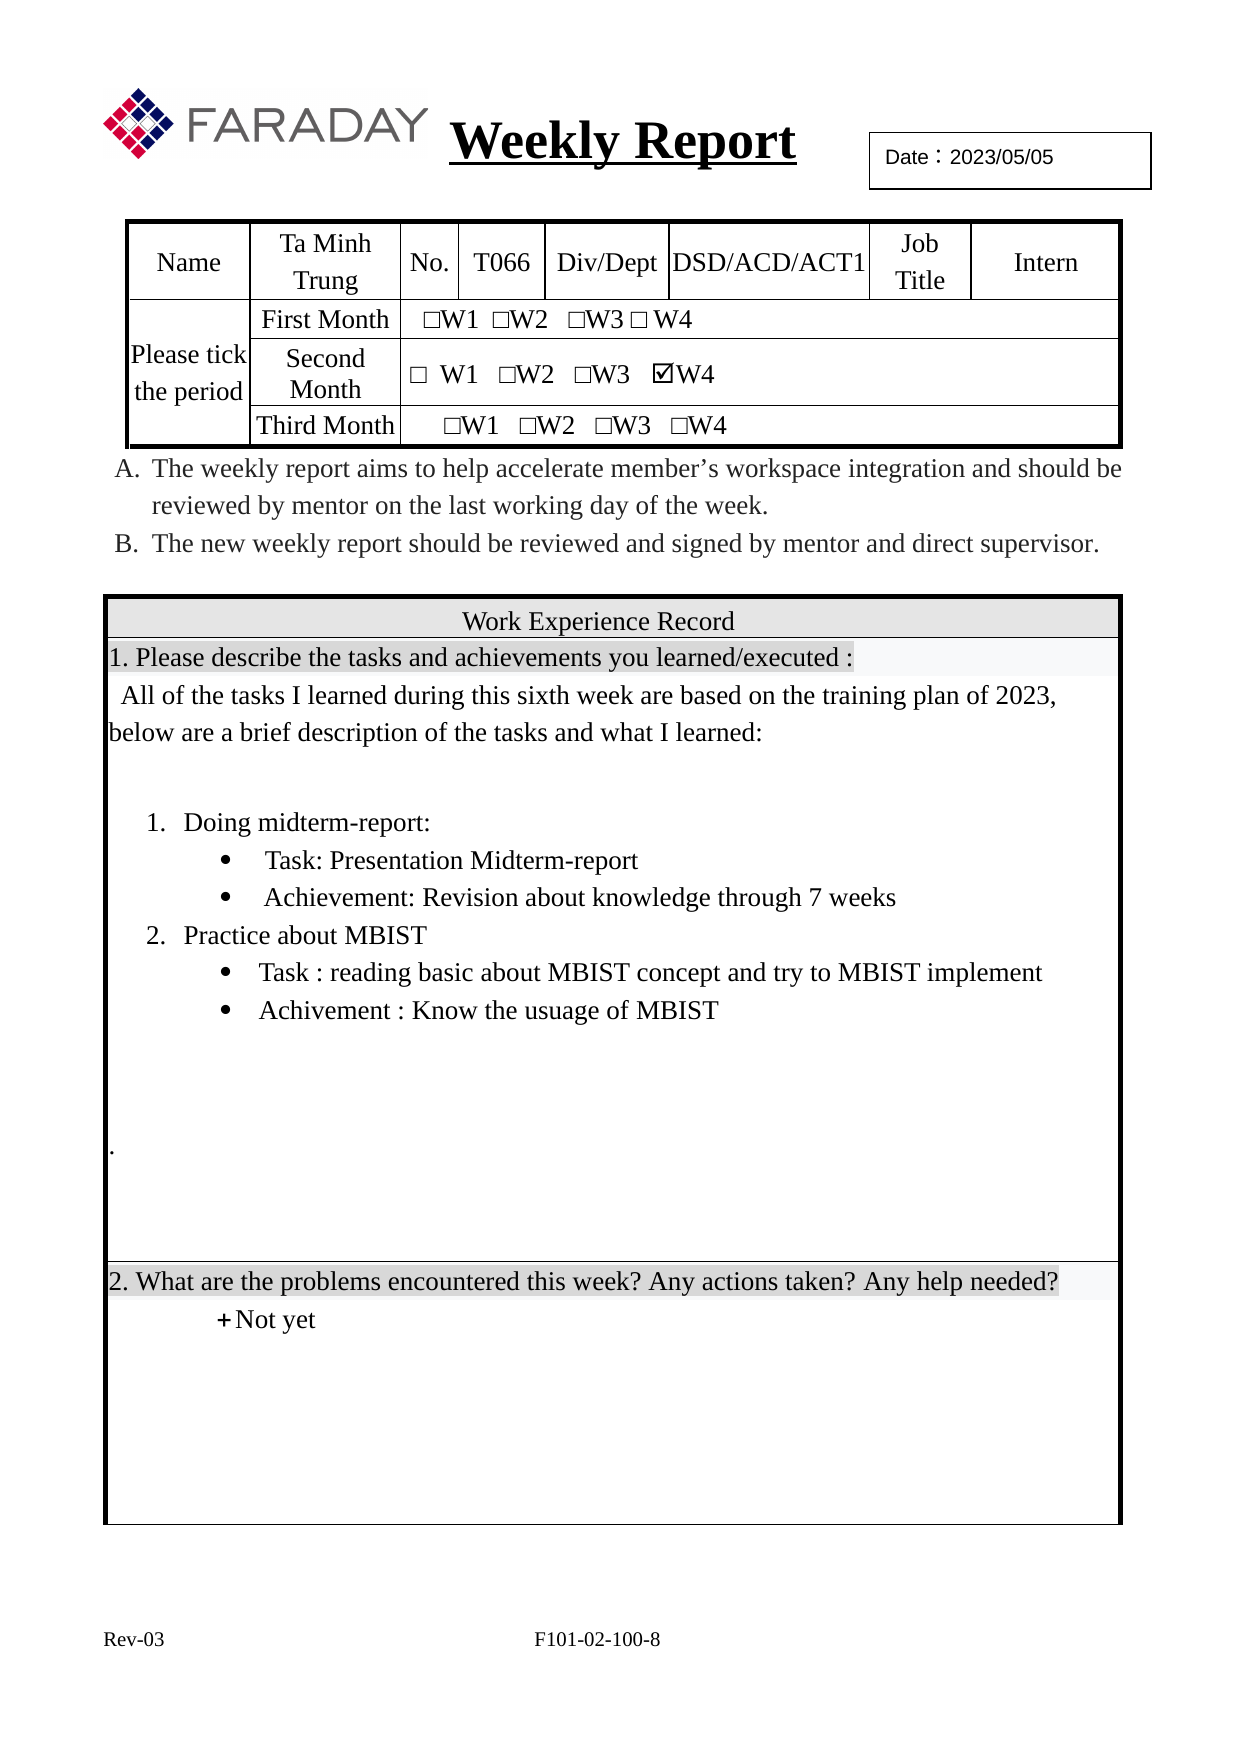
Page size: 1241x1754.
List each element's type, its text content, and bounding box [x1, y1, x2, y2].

table_header Work Experience Record [108, 599, 1118, 637]
table_cell Second Month [251, 339, 400, 405]
table_cell 2. What are the problems encountered this week? Any actions taken? Any help needed? Not yet [108, 1300, 1118, 1523]
picture [103, 88, 429, 159]
table_cell □W1 □W2 □W3 □W4 [401, 406, 1118, 444]
table_header DSD/ACD/ACT1 [670, 224, 869, 299]
table_header Div/Dept [546, 224, 668, 299]
table_cell First Month [251, 300, 400, 338]
table_cell Please tick the period [129, 300, 249, 444]
table_header Intern [972, 224, 1118, 299]
table_header Job Title [870, 224, 970, 299]
list The weekly report aims to help accelerate member’s workspace integration and should be reviewed by mentor on the last working day of the week. [114, 448, 1172, 523]
table_header T066 [459, 224, 544, 299]
list The new weekly report should be reviewed and signed by mentor and direct supervisor. [114, 523, 1172, 561]
table_cell □ W1 □W2 □W3 W4 [401, 339, 1118, 405]
table_cell Third Month [251, 406, 400, 444]
table_cell 1. Please describe the tasks and achievements you learned/executed : All of the tasks I learned during this sixth week are based on the training plan of 2023, below are a brief description of the tasks and what I learned: Doing midterm-report: Task: Presentation Midterm-report Achievement: Revision about knowledge through 7 weeks Practice about MBIST Task : reading basic about MBIST concept and try to MBIST implement Achivement : Know the usuage of MBIST . [108, 676, 1118, 1261]
table_header No. [401, 224, 458, 299]
table_cell □W1 □W2 □W3 □ W4 [401, 300, 1118, 338]
table_header Name [129, 224, 249, 299]
table_header Ta Minh Trung [251, 224, 400, 299]
